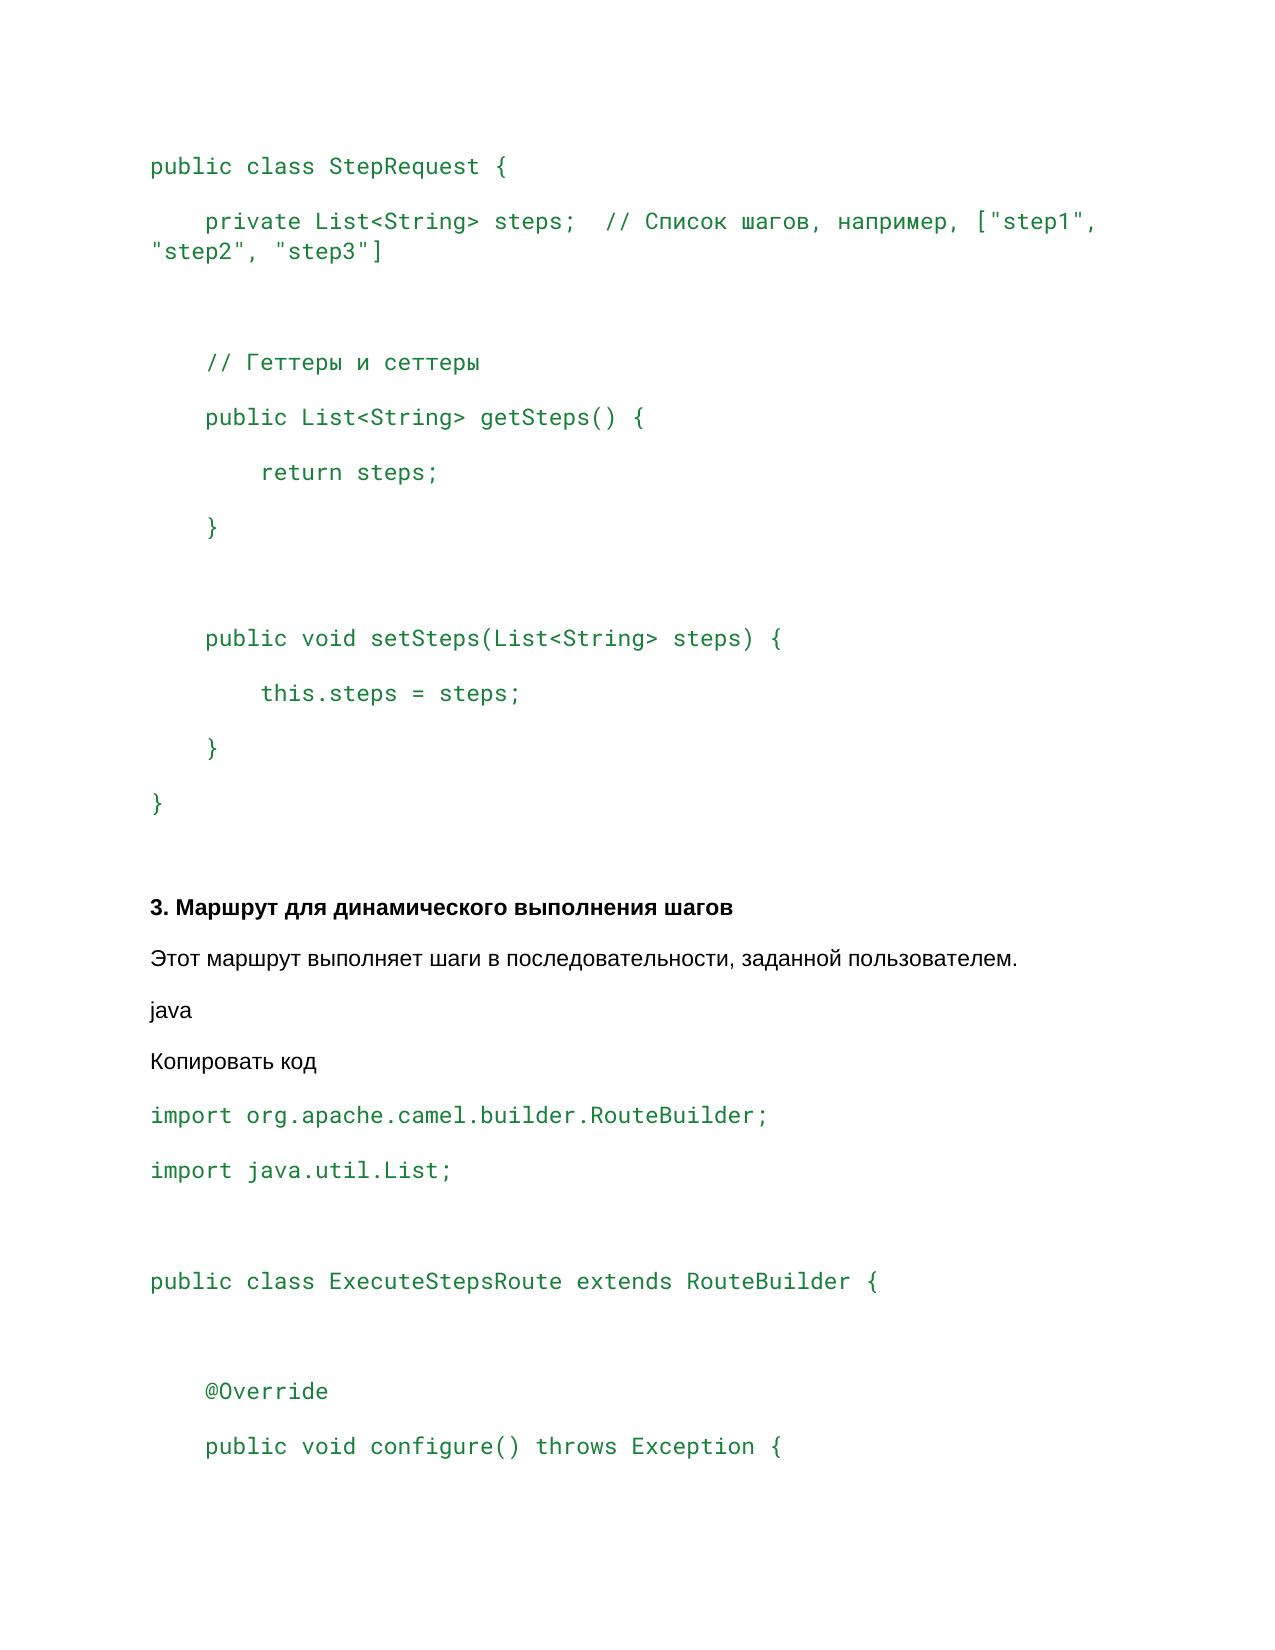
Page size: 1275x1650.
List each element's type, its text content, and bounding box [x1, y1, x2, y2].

text public List<String> getSteps() { [150, 401, 1125, 431]
text // Геттеры и сеттеры [150, 346, 1125, 376]
subtitle 3. Маршрут для динамического выполнения шагов [150, 894, 1125, 920]
text public class StepRequest { [150, 150, 1125, 180]
text } [150, 787, 1125, 818]
text } [150, 511, 1125, 542]
text } [150, 732, 1125, 762]
text public void setSteps(List<String> steps) { [150, 622, 1125, 652]
text return steps; [150, 456, 1125, 486]
text Этот маршрут выполняет шаги в последовательности, заданной пользователем. [150, 945, 1125, 972]
text this.steps = steps; [150, 677, 1125, 707]
text java [150, 997, 1125, 1023]
text Копировать код [150, 1048, 1125, 1074]
text import java.util.List; [150, 1155, 1125, 1185]
text public void configure() throws Exception { [150, 1431, 1125, 1461]
text private List<String> steps; // Список шагов, например, ["step1", "step2", "step3"] [150, 205, 1125, 266]
text import org.apache.camel.builder.RouteBuilder; [150, 1099, 1125, 1130]
text public class ExecuteStepsRoute extends RouteBuilder { [150, 1265, 1125, 1295]
text @Override [150, 1376, 1125, 1406]
